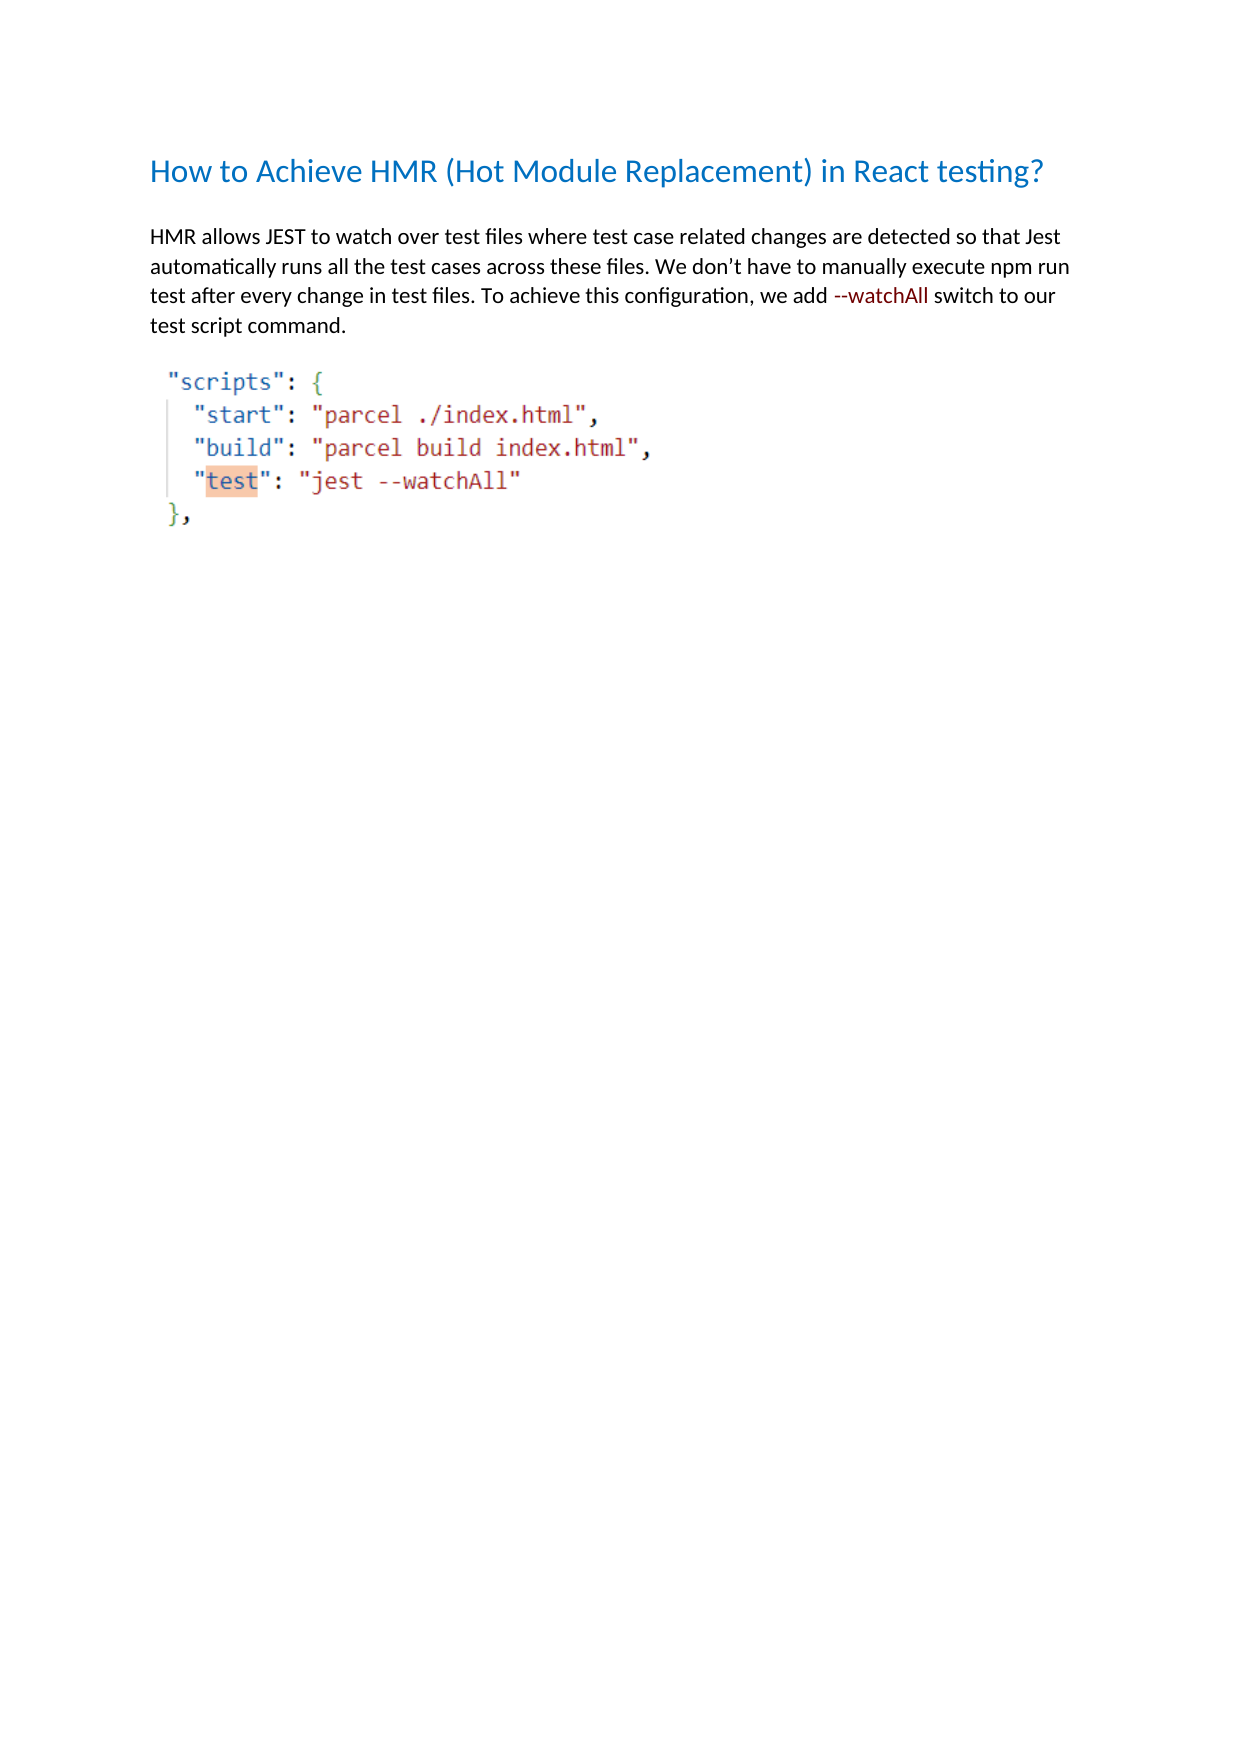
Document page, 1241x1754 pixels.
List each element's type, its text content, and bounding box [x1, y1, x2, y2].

text HMR allows JEST to watch over test files where test case related changes are detected so that Jest automatically runs all the test cases across these files. We don’t have to manually execute npm run test after every change in test files. To achieve this configuration, we add --watchAll switch to our test script command. [150, 220, 1090, 339]
picture [150, 368, 662, 529]
text How to Achieve HMR (Hot Module Replacement) in React testing? [150, 150, 1090, 191]
